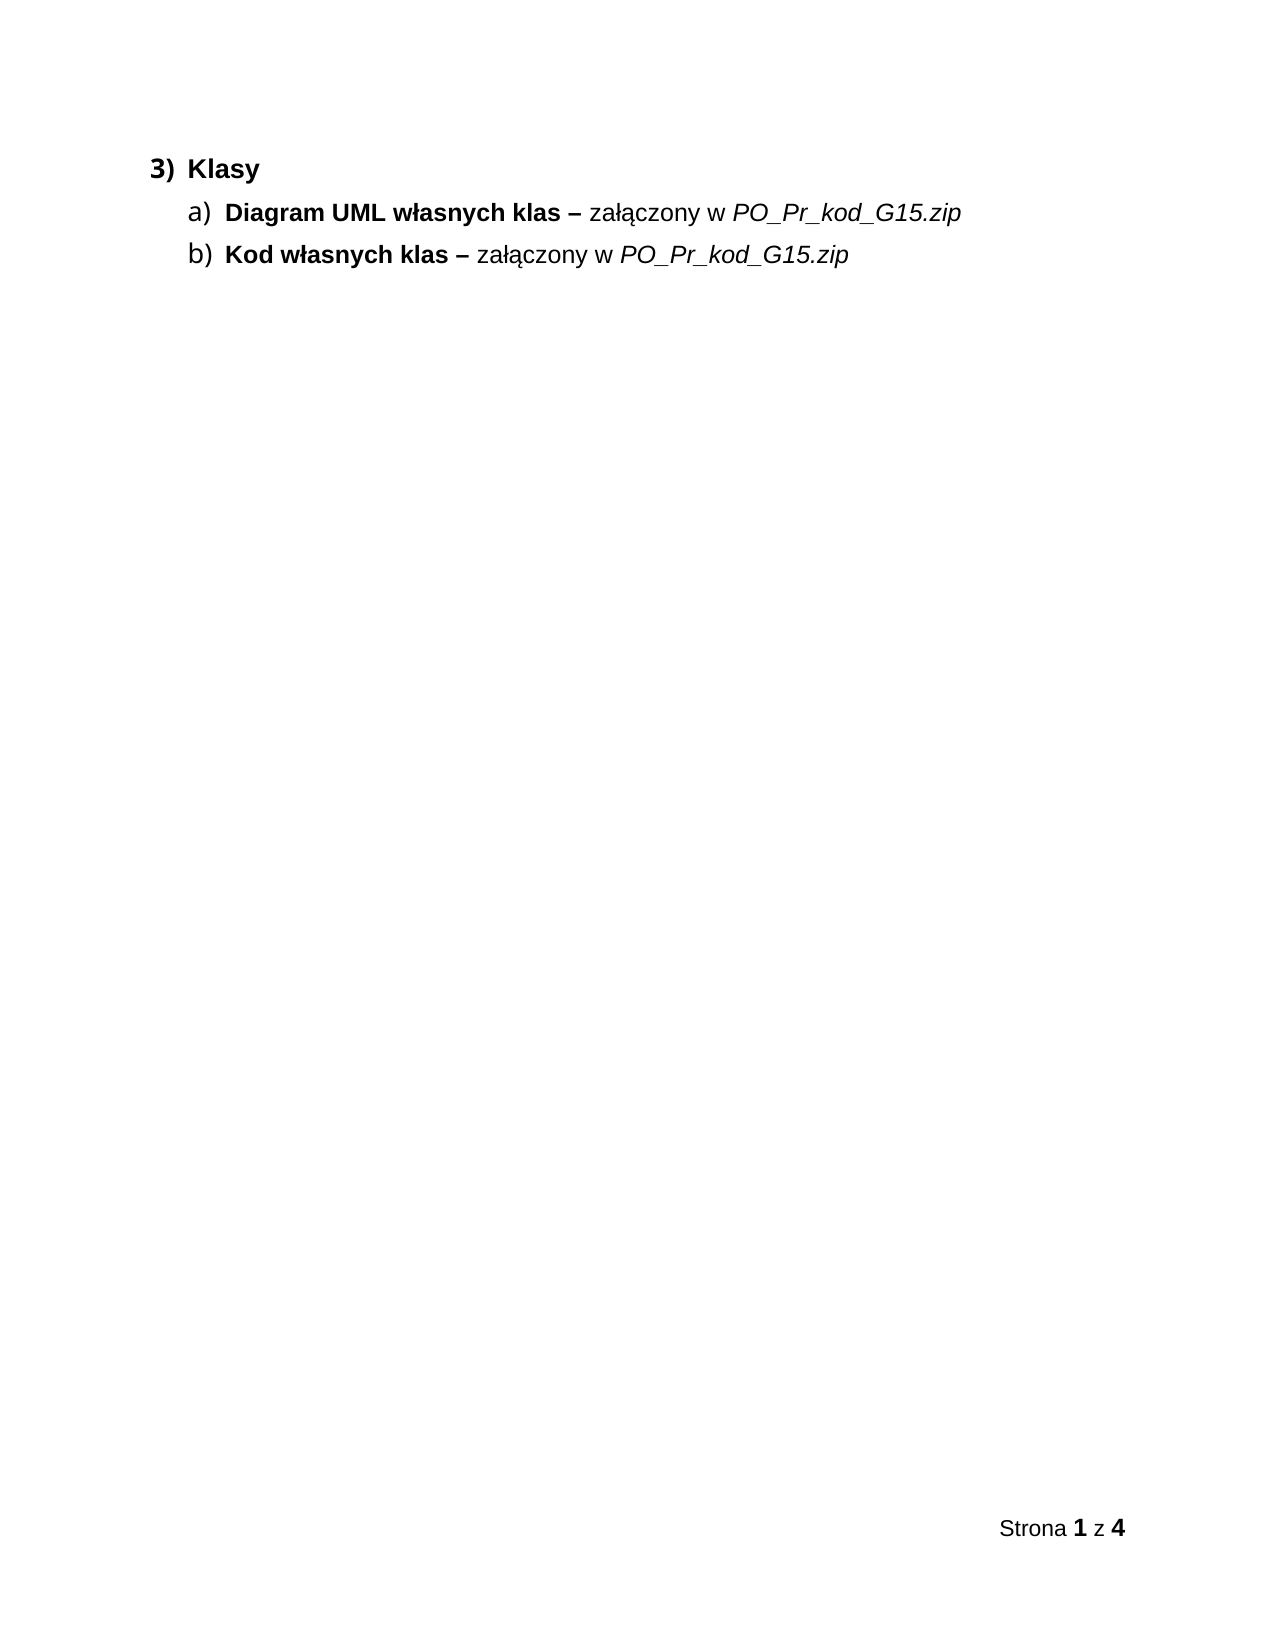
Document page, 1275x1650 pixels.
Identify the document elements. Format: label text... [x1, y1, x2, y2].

subtitle Kod własnych klas – załączony w PO_Pr_kod_G15.zip [187, 235, 1125, 272]
subtitle Klasy [150, 150, 1125, 187]
subtitle Diagram UML własnych klas – załączony w PO_Pr_kod_G15.zip [187, 192, 1125, 229]
